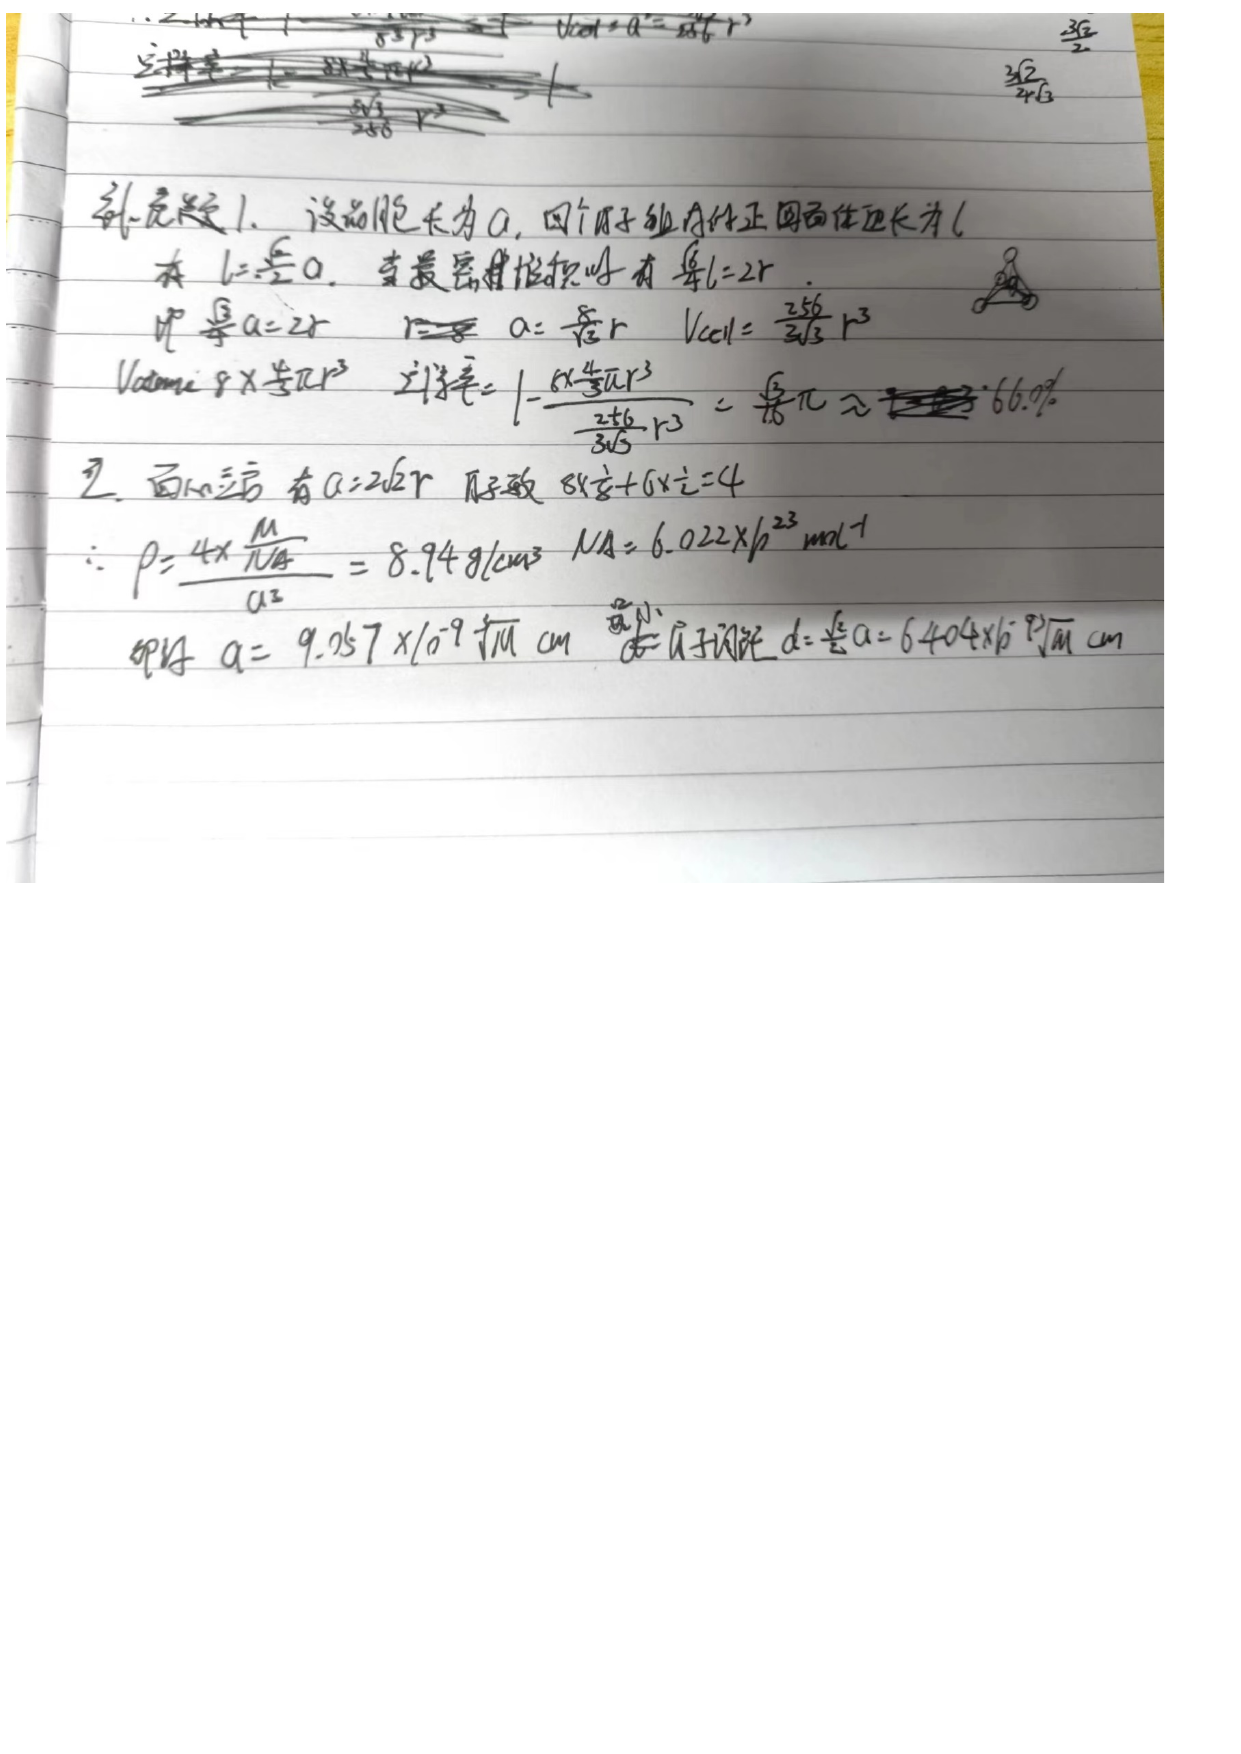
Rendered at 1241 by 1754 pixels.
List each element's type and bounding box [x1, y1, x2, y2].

picture [6, 13, 1165, 883]
